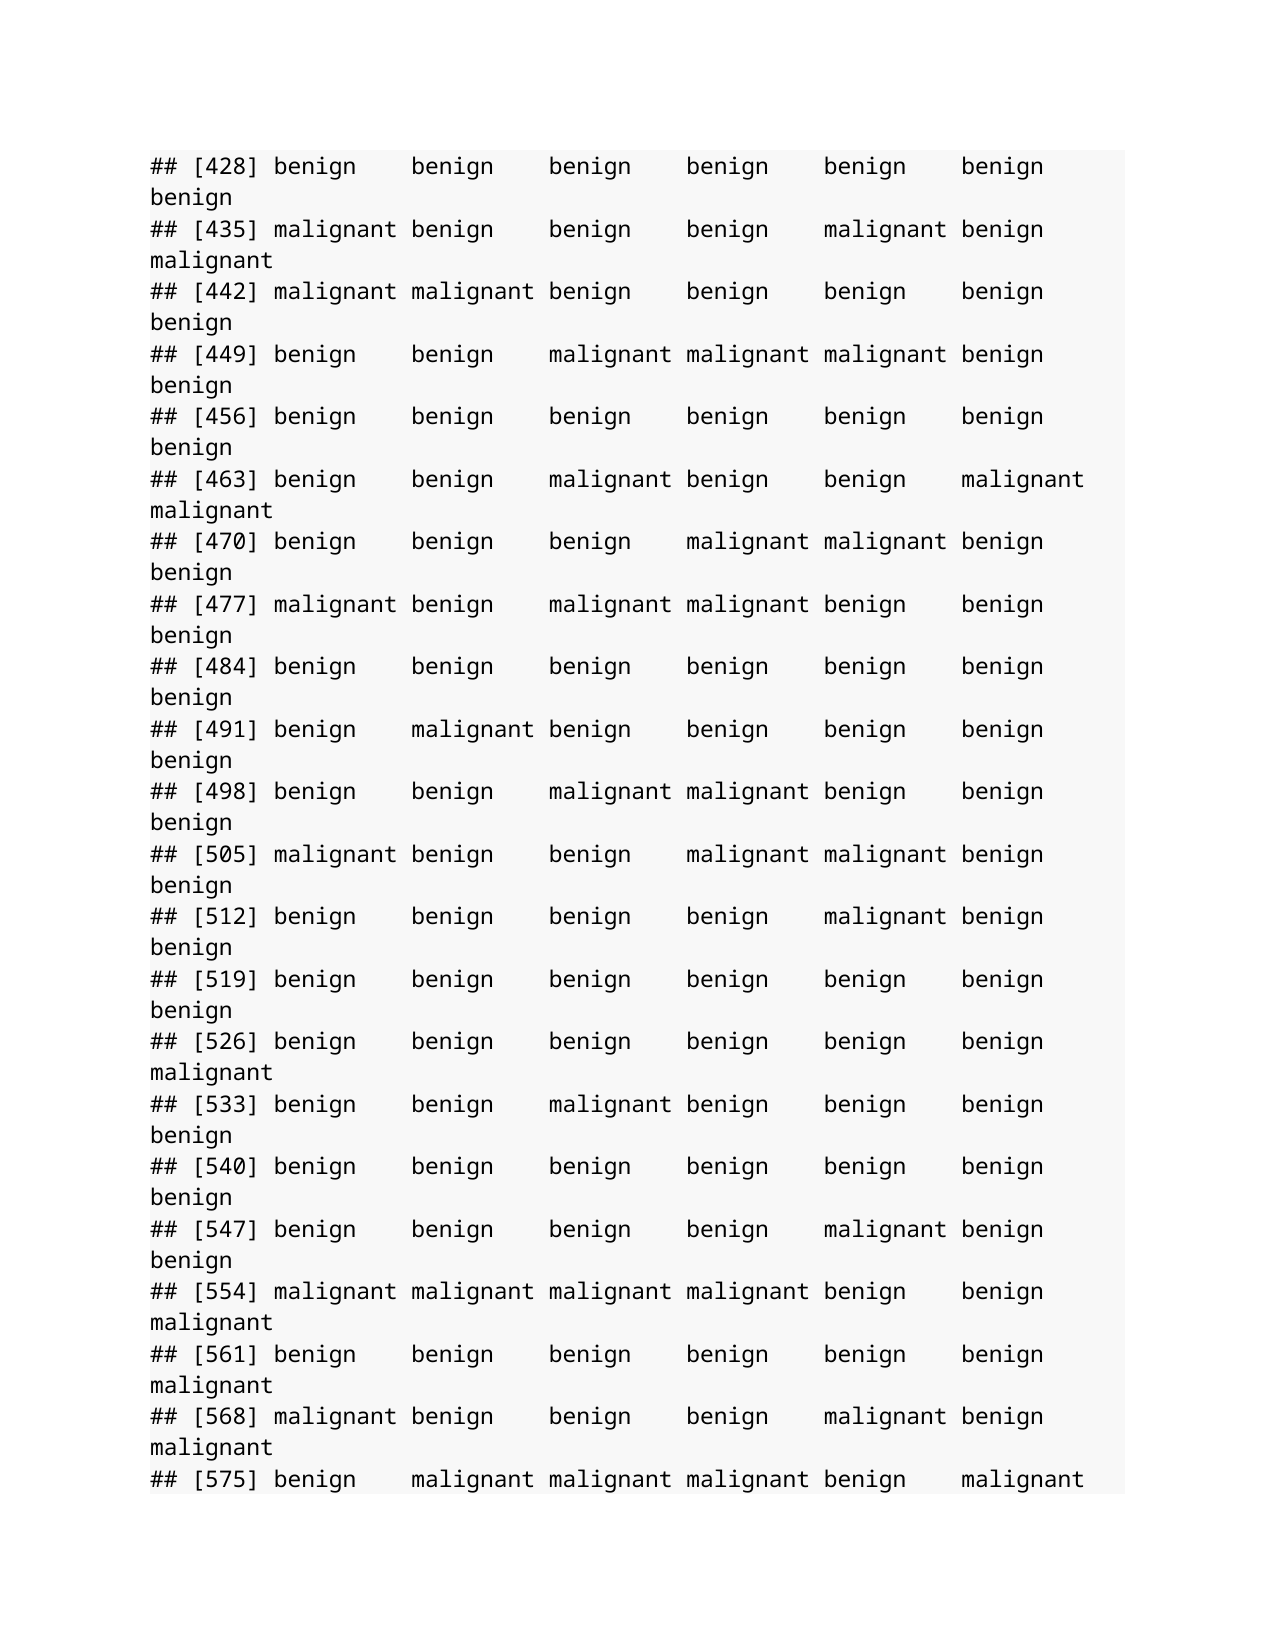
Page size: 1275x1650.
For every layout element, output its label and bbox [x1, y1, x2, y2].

text [150, 150, 1125, 1494]
